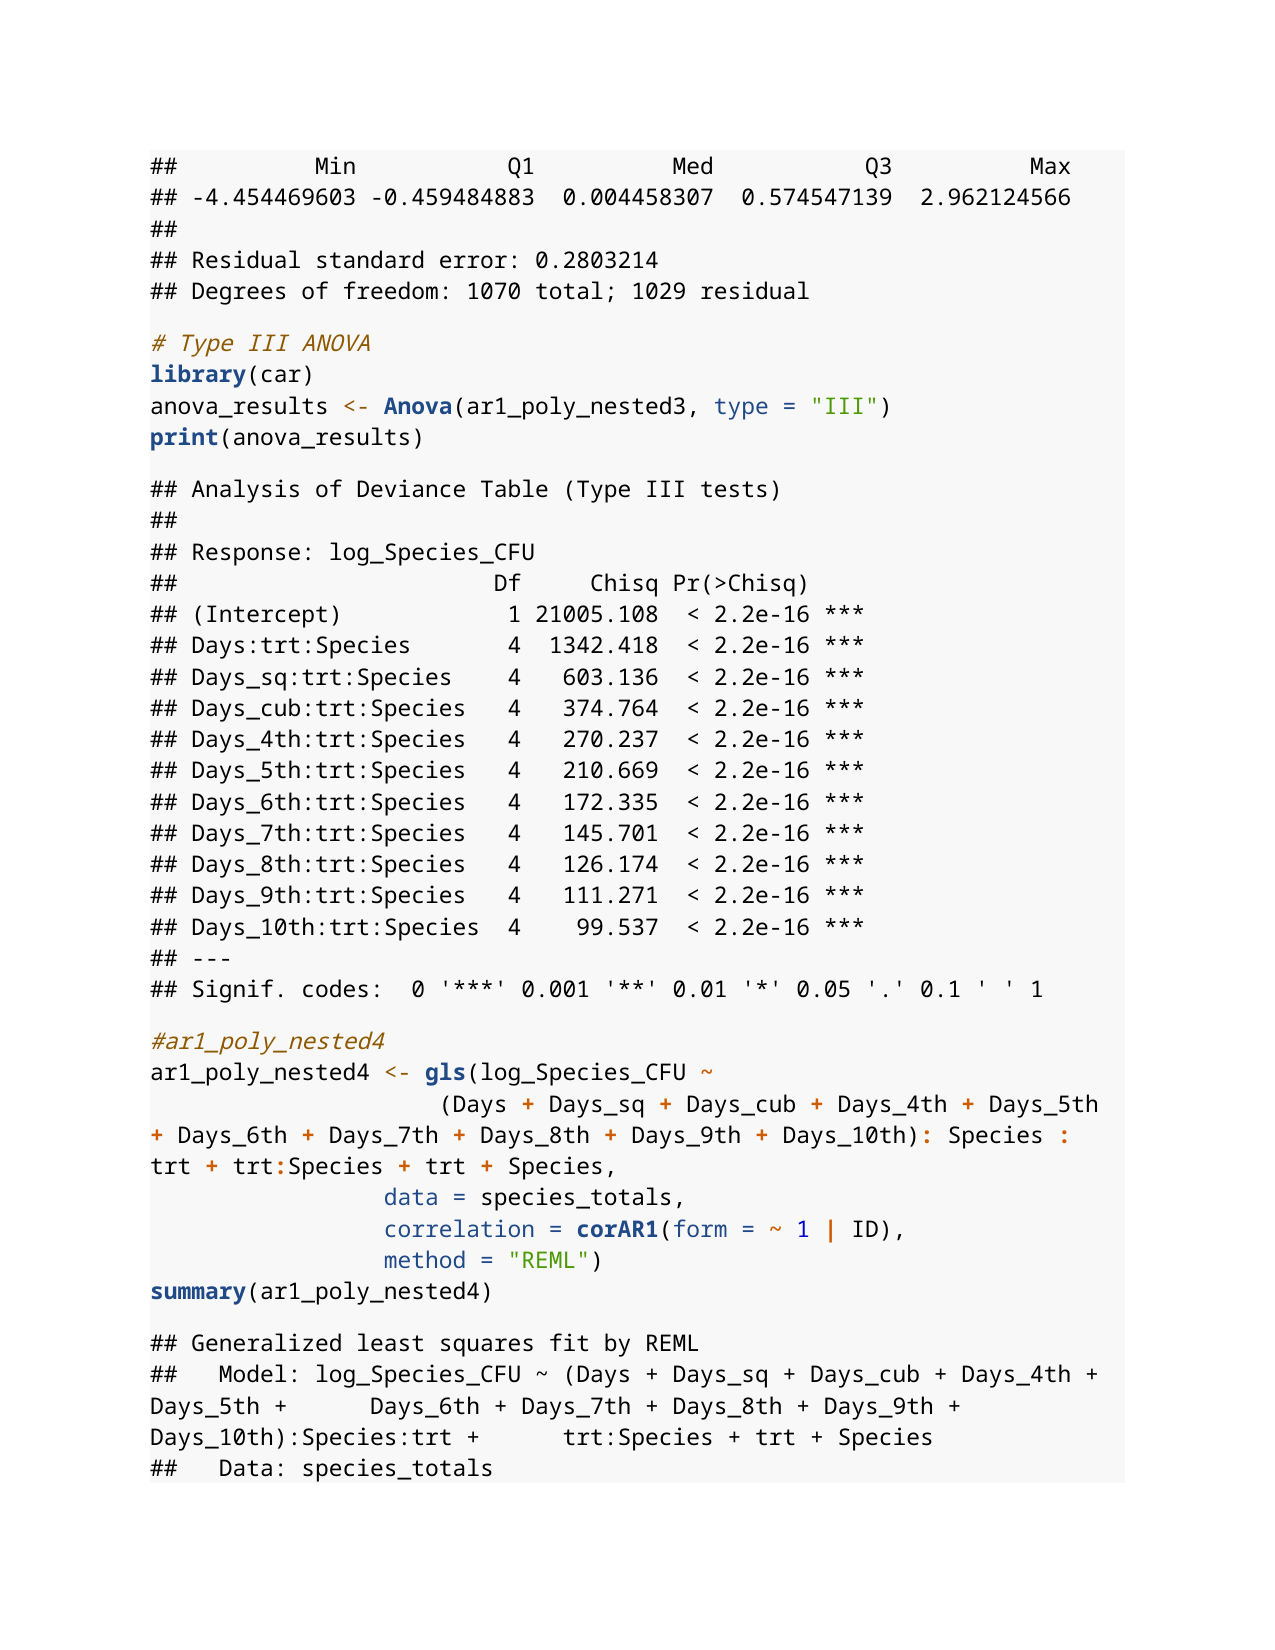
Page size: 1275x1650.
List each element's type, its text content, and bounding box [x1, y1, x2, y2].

text # Type III ANOVA library(car) anova_results <- Anova(ar1_poly_nested3, type = "III") print(anova_results) [150, 327, 1125, 452]
text ## Analysis of Deviance Table (Type III tests) ## ## Response: log_Species_CFU ## Df Chisq Pr(>Chisq) ## (Intercept) 1 21005.108 < 2.2e-16 *** ## Days:trt:Species 4 1342.418 < 2.2e-16 *** ## Days_sq:trt:Species 4 603.136 < 2.2e-16 *** ## Days_cub:trt:Species 4 374.764 < 2.2e-16 *** ## Days_4th:trt:Species 4 270.237 < 2.2e-16 *** ## Days_5th:trt:Species 4 210.669 < 2.2e-16 *** ## Days_6th:trt:Species 4 172.335 < 2.2e-16 *** ## Days_7th:trt:Species 4 145.701 < 2.2e-16 *** ## Days_8th:trt:Species 4 126.174 < 2.2e-16 *** ## Days_9th:trt:Species 4 111.271 < 2.2e-16 *** ## Days_10th:trt:Species 4 99.537 < 2.2e-16 *** ## --- ## Signif. codes: 0 '***' 0.001 '**' 0.01 '*' 0.05 '.' 0.1 ' ' 1 [150, 473, 1125, 1004]
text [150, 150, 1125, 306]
text #ar1_poly_nested4 ar1_poly_nested4 <- gls(log_Species_CFU ~ (Days + Days_sq + Days_cub + Days_4th + Days_5th + Days_6th + Days_7th + Days_8th + Days_9th + Days_10th): Species : trt + trt:Species + trt + Species, data = species_totals, correlation = corAR1(form = ~ 1 | ID), method = "REML") summary(ar1_poly_nested4) [150, 1025, 1125, 1306]
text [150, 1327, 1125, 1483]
